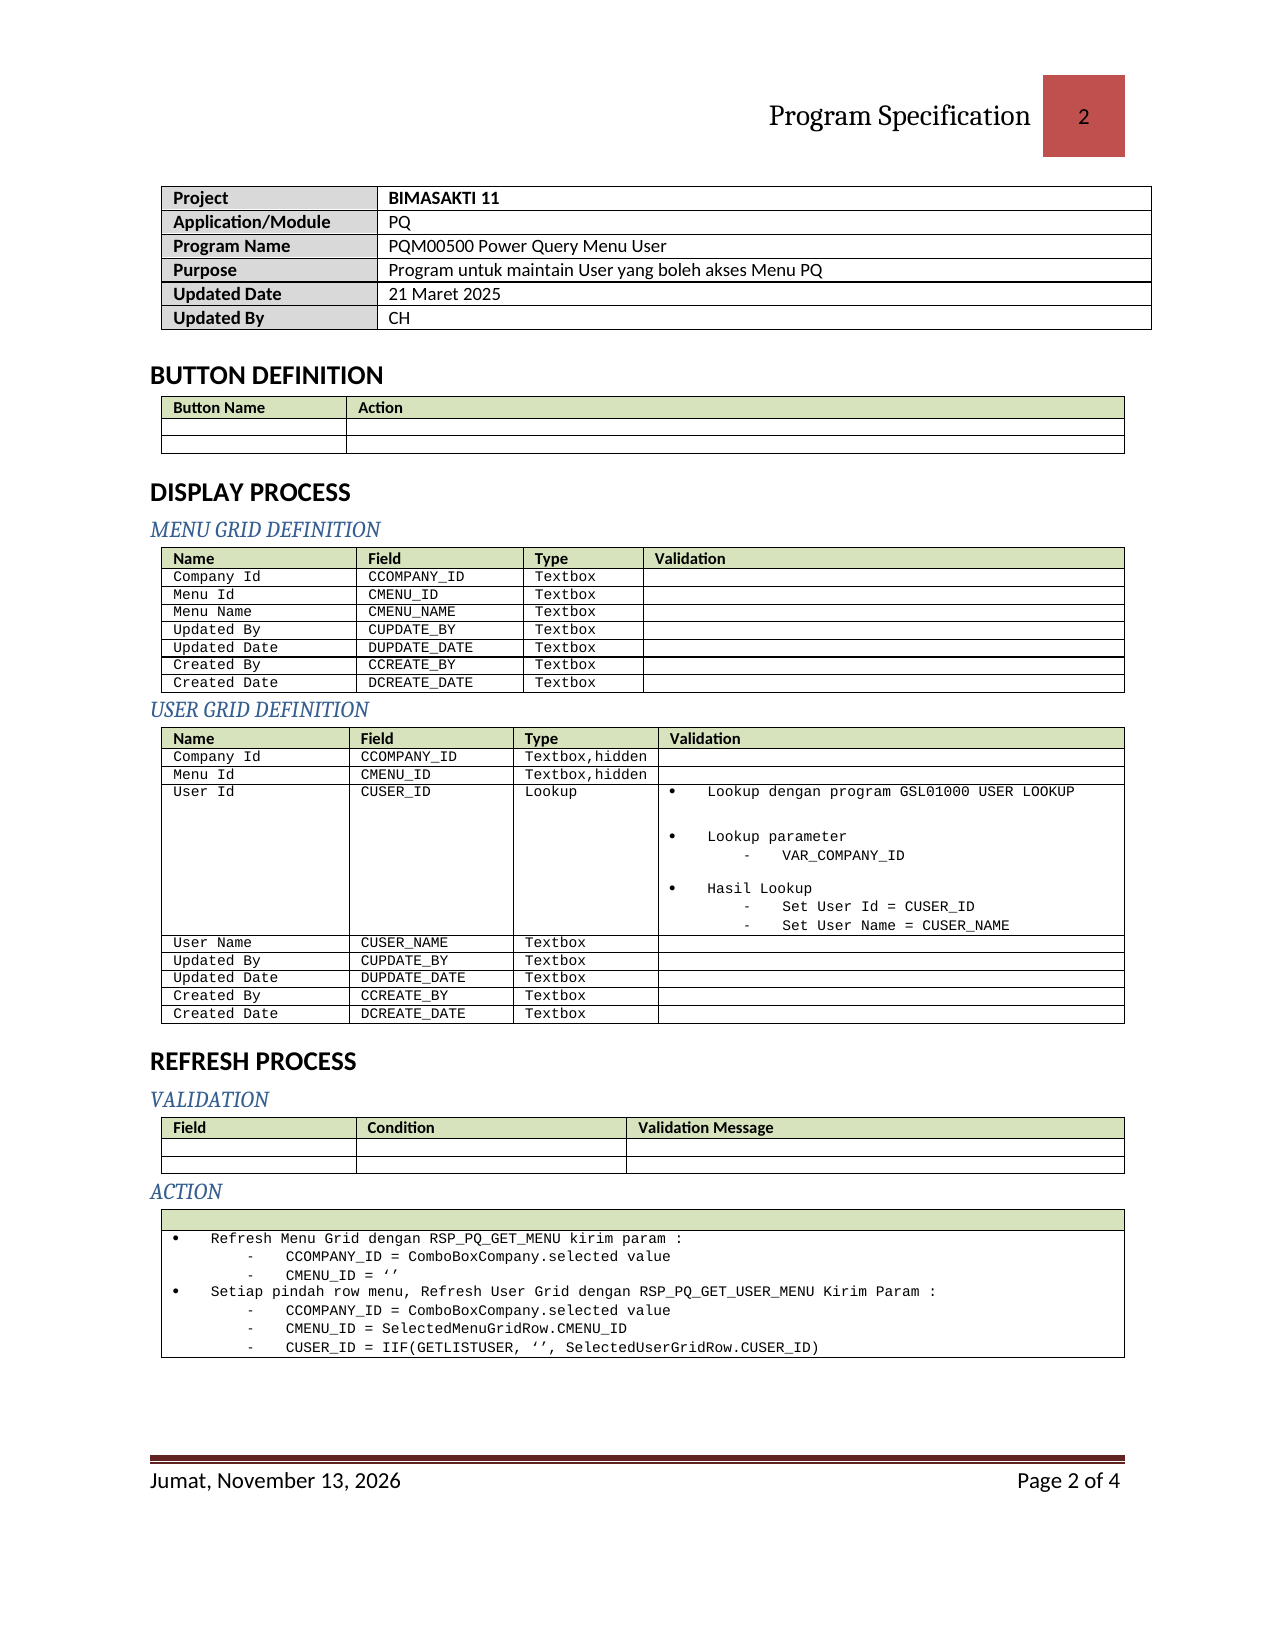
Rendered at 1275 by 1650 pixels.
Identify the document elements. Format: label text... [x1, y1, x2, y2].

table_cell CMENU_ID [357, 587, 523, 603]
table_cell Menu Id [162, 767, 349, 783]
table_cell Textbox [524, 569, 643, 586]
table_cell Textbox [514, 1006, 658, 1022]
table_cell CMENU_ID [350, 767, 513, 783]
table_cell CUPDATE_BY [357, 622, 523, 639]
table_header Name [162, 728, 349, 748]
table_cell [347, 436, 1124, 453]
table_cell Lookup dengan program GSL01000 USER LOOKUP Lookup parameter VAR_COMPANY_ID Hasil Lookup Set User Id = CUSER_ID Set User Name = CUSER_NAME [659, 785, 1124, 934]
table_cell CUPDATE_BY [350, 953, 513, 970]
table_cell Refresh Menu Grid dengan RSP_PQ_GET_MENU kirim param : CCOMPANY_ID = ComboBoxCompany.selected value CMENU_ID = ‘’ Setiap pindah row menu, Refresh User Grid dengan RSP_PQ_GET_USER_MENU Kirim Param : CCOMPANY_ID = ComboBoxCompany.selected value CMENU_ID = SelectedMenuGridRow.CMENU_ID CUSER_ID = IIF(GETLISTUSER, ‘’, SelectedUserGridRow.CUSER_ID) [162, 1231, 1124, 1357]
table_header Type [524, 548, 643, 568]
table_cell Textbox [524, 640, 643, 656]
table_cell Updated Date [162, 640, 356, 656]
table_cell Lookup [514, 785, 658, 934]
table_cell Textbox [524, 675, 643, 692]
table_cell Textbox [524, 605, 643, 621]
table_header Field [350, 728, 513, 748]
table_cell Updated By [162, 622, 356, 639]
table_header Type [514, 728, 658, 748]
table_cell Textbox [514, 988, 658, 1005]
table_cell [659, 936, 1124, 952]
table_cell DCREATE_DATE [350, 1006, 513, 1022]
table_cell DUPDATE_DATE [357, 640, 523, 656]
table_cell [644, 640, 1124, 656]
table_cell [659, 953, 1124, 970]
subtitle ACTION [150, 1178, 1125, 1205]
table_cell [659, 767, 1124, 783]
table_cell [357, 1157, 626, 1173]
table_cell Created Date [162, 1006, 349, 1022]
table_cell Textbox,hidden [514, 749, 658, 766]
table_cell DUPDATE_DATE [350, 971, 513, 987]
table_header Name [162, 548, 356, 568]
table_cell Created By [162, 658, 356, 674]
subtitle DISPLAY PROCESS [150, 475, 1125, 508]
table_cell Menu Name [162, 605, 356, 621]
table_header Validation [644, 548, 1124, 568]
subtitle MENU GRID DEFINITION [150, 517, 1125, 543]
table_cell Textbox [524, 622, 643, 639]
table_cell DCREATE_DATE [357, 675, 523, 692]
table_cell [162, 419, 346, 435]
table_cell CUSER_NAME [350, 936, 513, 952]
table_cell Textbox [524, 587, 643, 603]
table_cell Updated By [162, 953, 349, 970]
table_cell Company Id [162, 569, 356, 586]
table_header Validation [659, 728, 1124, 748]
table_header [162, 1210, 1124, 1230]
table_header Field [162, 1118, 356, 1138]
table_cell [347, 419, 1124, 435]
table_cell [644, 587, 1124, 603]
table_cell Textbox [514, 936, 658, 952]
table_cell [644, 569, 1124, 586]
table_header Condition [357, 1118, 626, 1138]
table_cell [162, 1139, 356, 1156]
table_cell [659, 988, 1124, 1005]
table_cell [644, 658, 1124, 674]
table_cell CCOMPANY_ID [357, 569, 523, 586]
table_cell Company Id [162, 749, 349, 766]
table_cell [659, 971, 1124, 987]
table_cell [644, 622, 1124, 639]
subtitle BUTTON DEFINITION [150, 358, 1125, 391]
table_cell Created By [162, 988, 349, 1005]
table_cell [644, 675, 1124, 692]
table_cell Textbox [514, 971, 658, 987]
table_cell [659, 1006, 1124, 1022]
table_header Action [347, 397, 1124, 418]
table_header Field [357, 548, 523, 568]
subtitle VALIDATION [150, 1086, 1125, 1113]
table_cell [644, 605, 1124, 621]
table_cell CCREATE_BY [357, 658, 523, 674]
table_cell Menu Id [162, 587, 356, 603]
table_cell Created Date [162, 675, 356, 692]
table_cell [627, 1157, 1124, 1173]
table_cell [162, 436, 346, 453]
table_cell Textbox [524, 658, 643, 674]
table_cell CCREATE_BY [350, 988, 513, 1005]
table_cell [627, 1139, 1124, 1156]
table_cell CMENU_NAME [357, 605, 523, 621]
table_cell Textbox,hidden [514, 767, 658, 783]
table_header Button Name [162, 397, 346, 418]
table_cell [162, 1157, 356, 1173]
table_cell CUSER_ID [350, 785, 513, 934]
subtitle REFRESH PROCESS [150, 1044, 1125, 1077]
table_cell User Name [162, 936, 349, 952]
subtitle USER GRID DEFINITION [150, 697, 1125, 723]
table_cell Updated Date [162, 971, 349, 987]
table_header Validation Message [627, 1118, 1124, 1138]
table_cell Textbox [514, 953, 658, 970]
table_cell [357, 1139, 626, 1156]
table_cell [659, 749, 1124, 766]
table_cell User Id [162, 785, 349, 934]
table_cell CCOMPANY_ID [350, 749, 513, 766]
